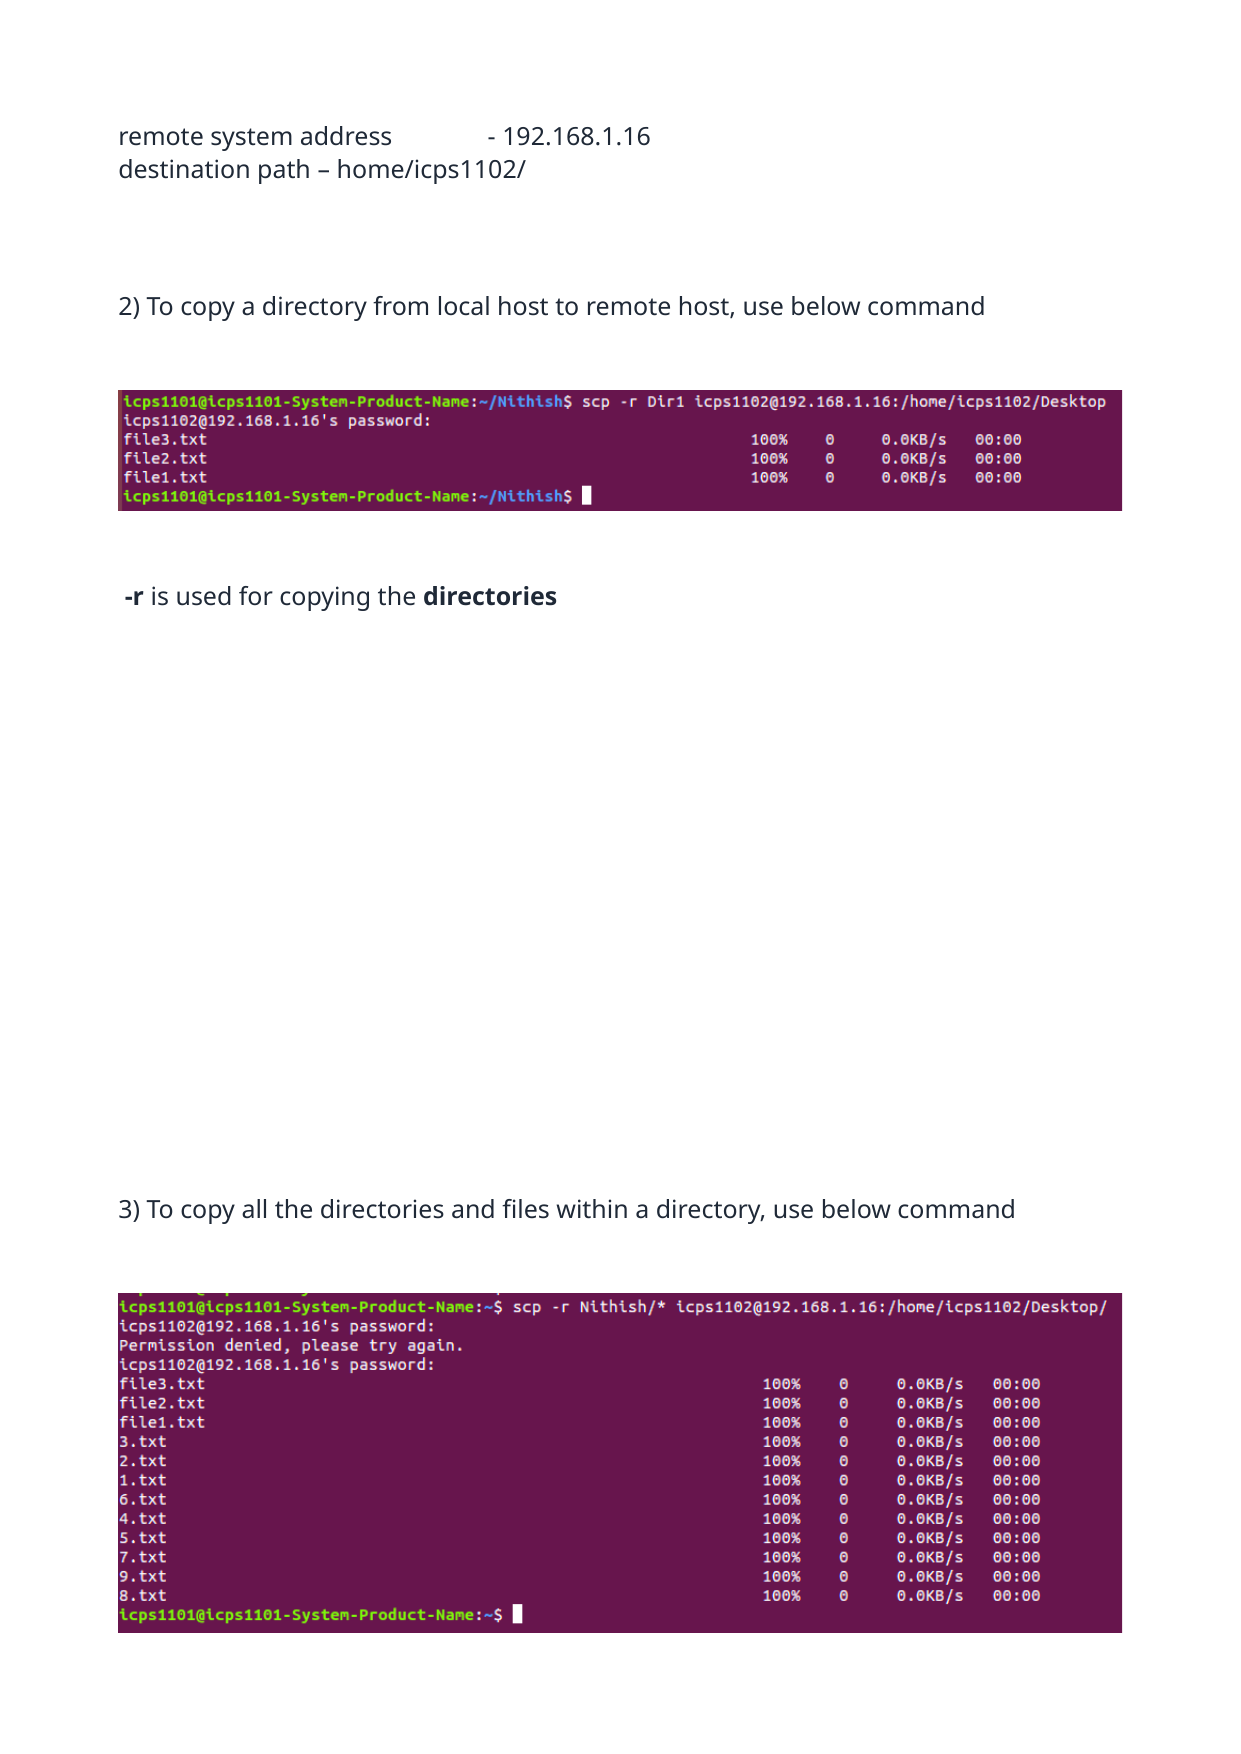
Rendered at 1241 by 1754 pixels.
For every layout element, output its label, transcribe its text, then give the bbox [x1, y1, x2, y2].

text 3) To copy all the directories and files within a directory, use below command [118, 1191, 1122, 1226]
picture [118, 390, 1123, 511]
text destination path – home/icps1102/ [118, 152, 1122, 186]
text 2) To copy a directory from local host to remote host, use below command [118, 288, 1122, 322]
text remote system address - 192.168.1.16 [118, 118, 1122, 152]
picture [118, 1293, 1123, 1633]
text -r is used for copying the directories [118, 578, 1122, 612]
